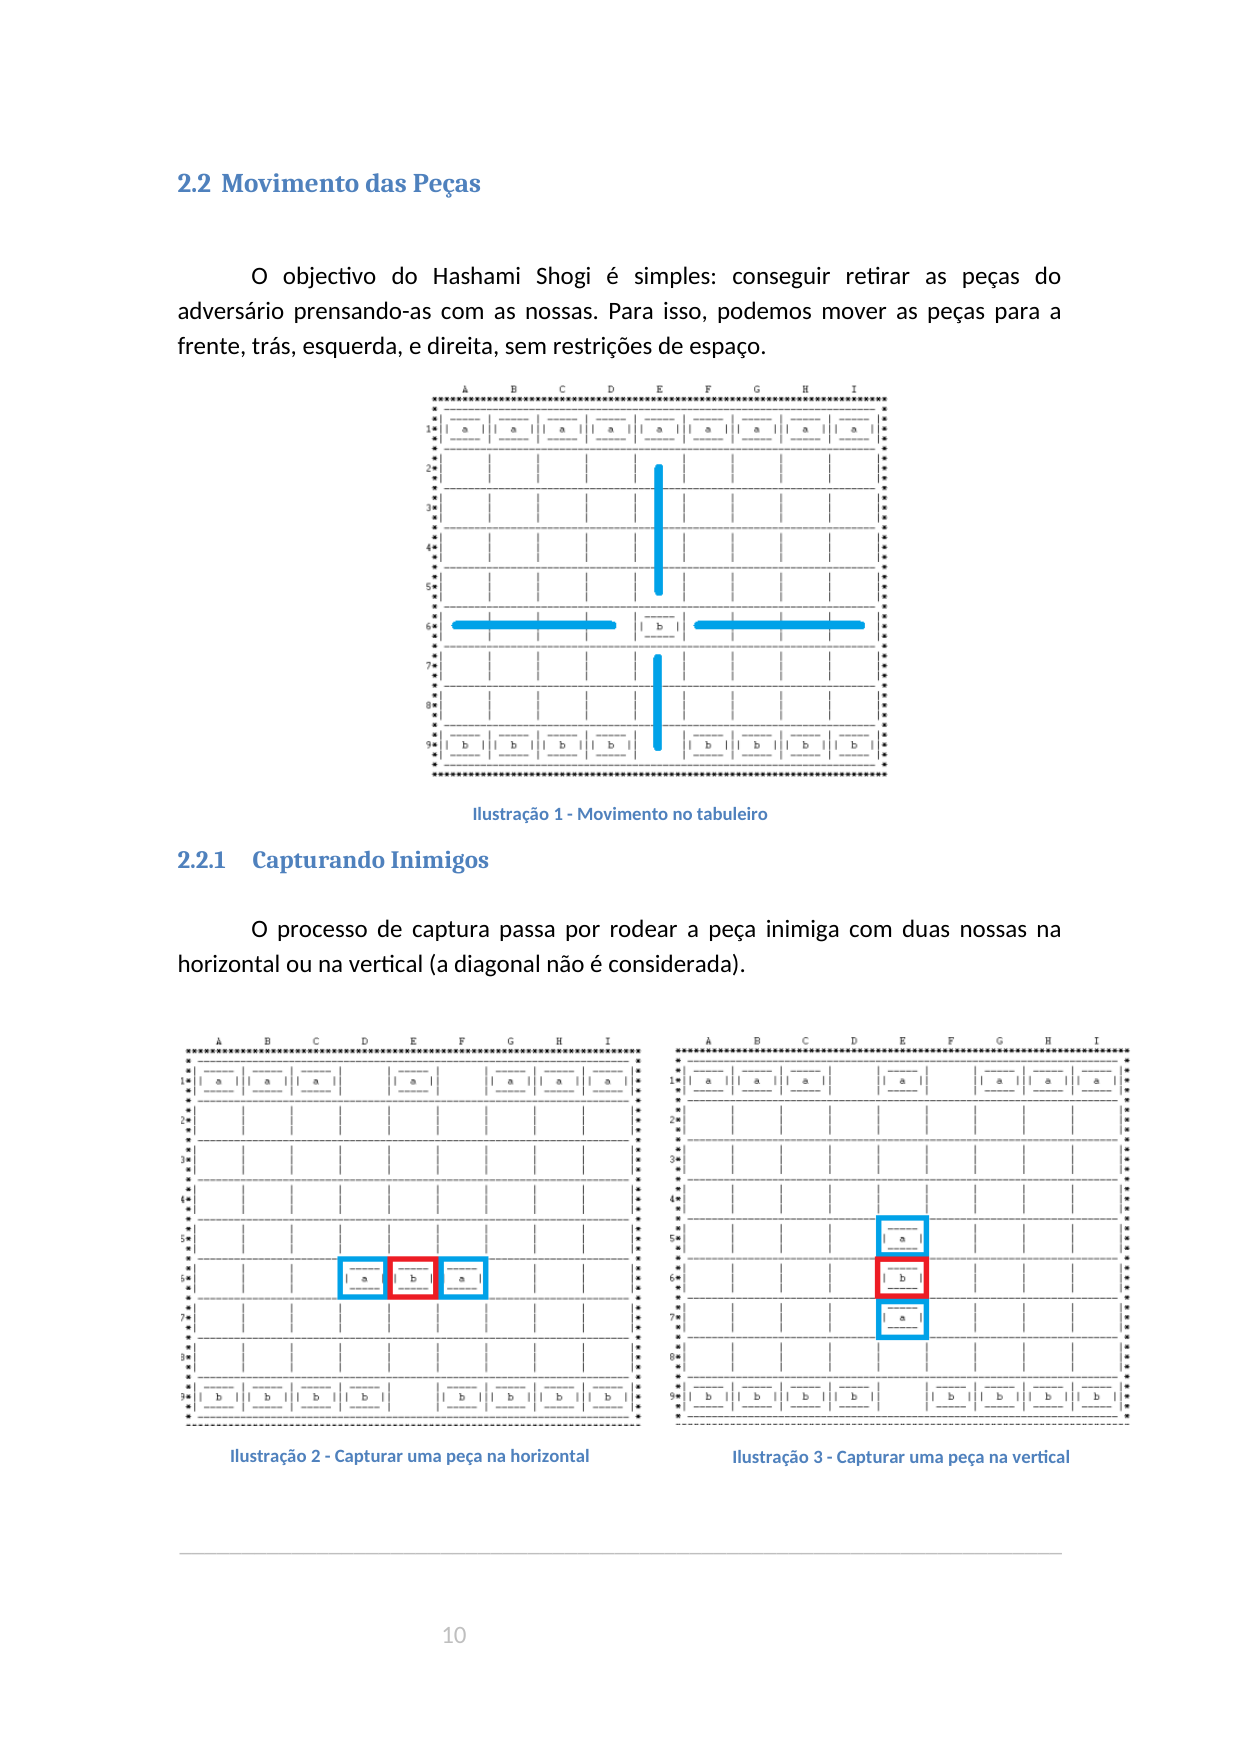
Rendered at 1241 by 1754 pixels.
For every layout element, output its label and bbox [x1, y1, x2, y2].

picture [180, 1037, 643, 1424]
picture [668, 1036, 1131, 1423]
picture [423, 385, 891, 777]
